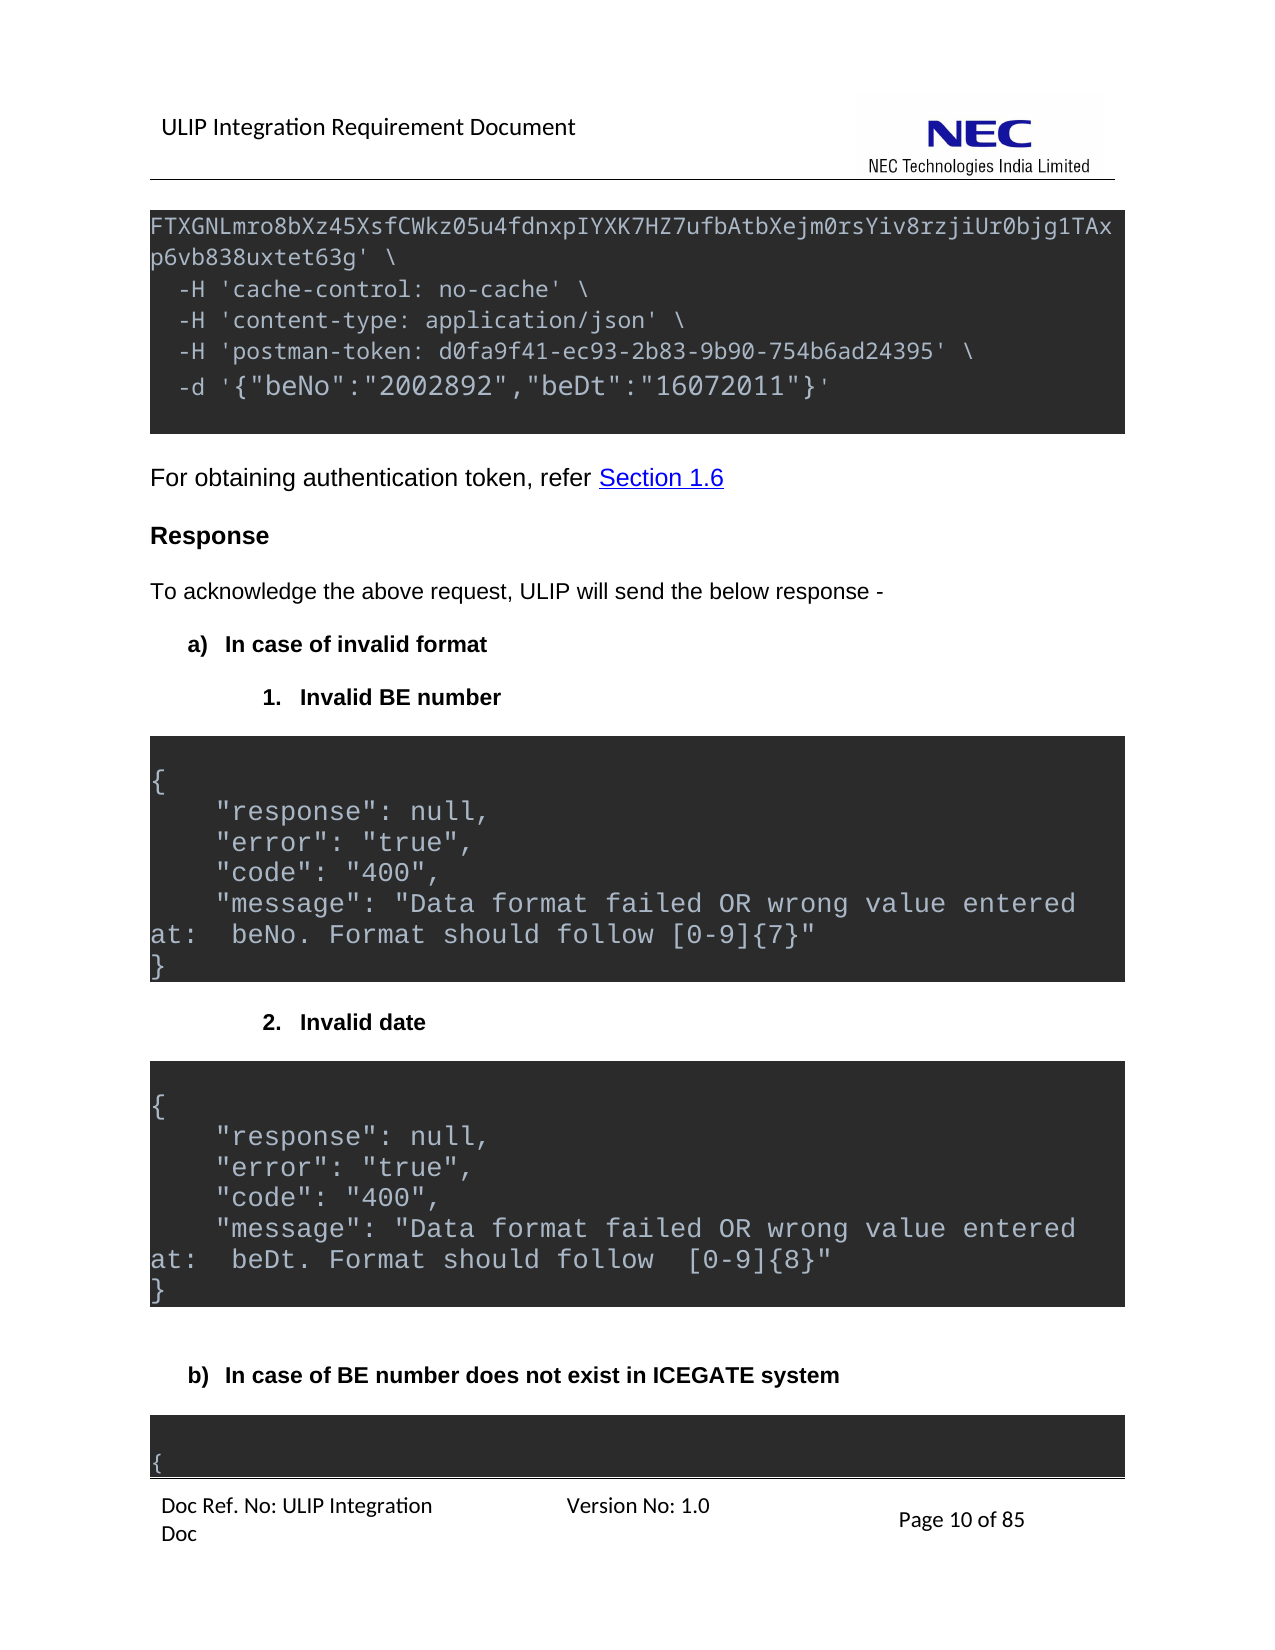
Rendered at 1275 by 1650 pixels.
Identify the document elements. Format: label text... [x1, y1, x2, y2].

list In case of BE number does not exist in ICEGATE system [187, 1362, 1125, 1388]
text "error": "true", [150, 1153, 1125, 1184]
text } [150, 1276, 1125, 1307]
list To acknowledge the above request, ULIP will send the below response - [150, 578, 1125, 604]
text { [150, 1092, 1125, 1123]
list Invalid date [262, 1008, 1125, 1035]
text -H 'content-type: application/json' \ [150, 304, 1125, 335]
text "error": "true", [150, 828, 1125, 859]
list Response [150, 521, 1125, 549]
list For obtaining authentication token, refer Section 1.6 [150, 463, 1125, 492]
text "response": null, [150, 798, 1125, 828]
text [150, 210, 1125, 273]
text "code": "400", [150, 859, 1125, 890]
text "code": "400", [150, 1184, 1125, 1215]
text "message": "Data format failed OR wrong value entered at: beDt. Format should follow [0-9]{8}" [150, 1215, 1125, 1276]
list In case of invalid format [187, 631, 1125, 657]
text -H 'cache-control: no-cache' \ [150, 273, 1125, 304]
text } [150, 951, 1125, 982]
text { [150, 1446, 1125, 1477]
text "response": null, [150, 1123, 1125, 1153]
text "message": "Data format failed OR wrong value entered at: beNo. Format should follow [0-9]{7}" [150, 890, 1125, 951]
text -H 'postman-token: d0fa9f41-ec93-2b83-9b90-754b6ad24395' \ [150, 335, 1125, 366]
text { [150, 767, 1125, 798]
text -d '{"beNo":"2002892","beDt":"16072011"}' [150, 366, 1125, 403]
list Invalid BE number [262, 684, 1125, 710]
